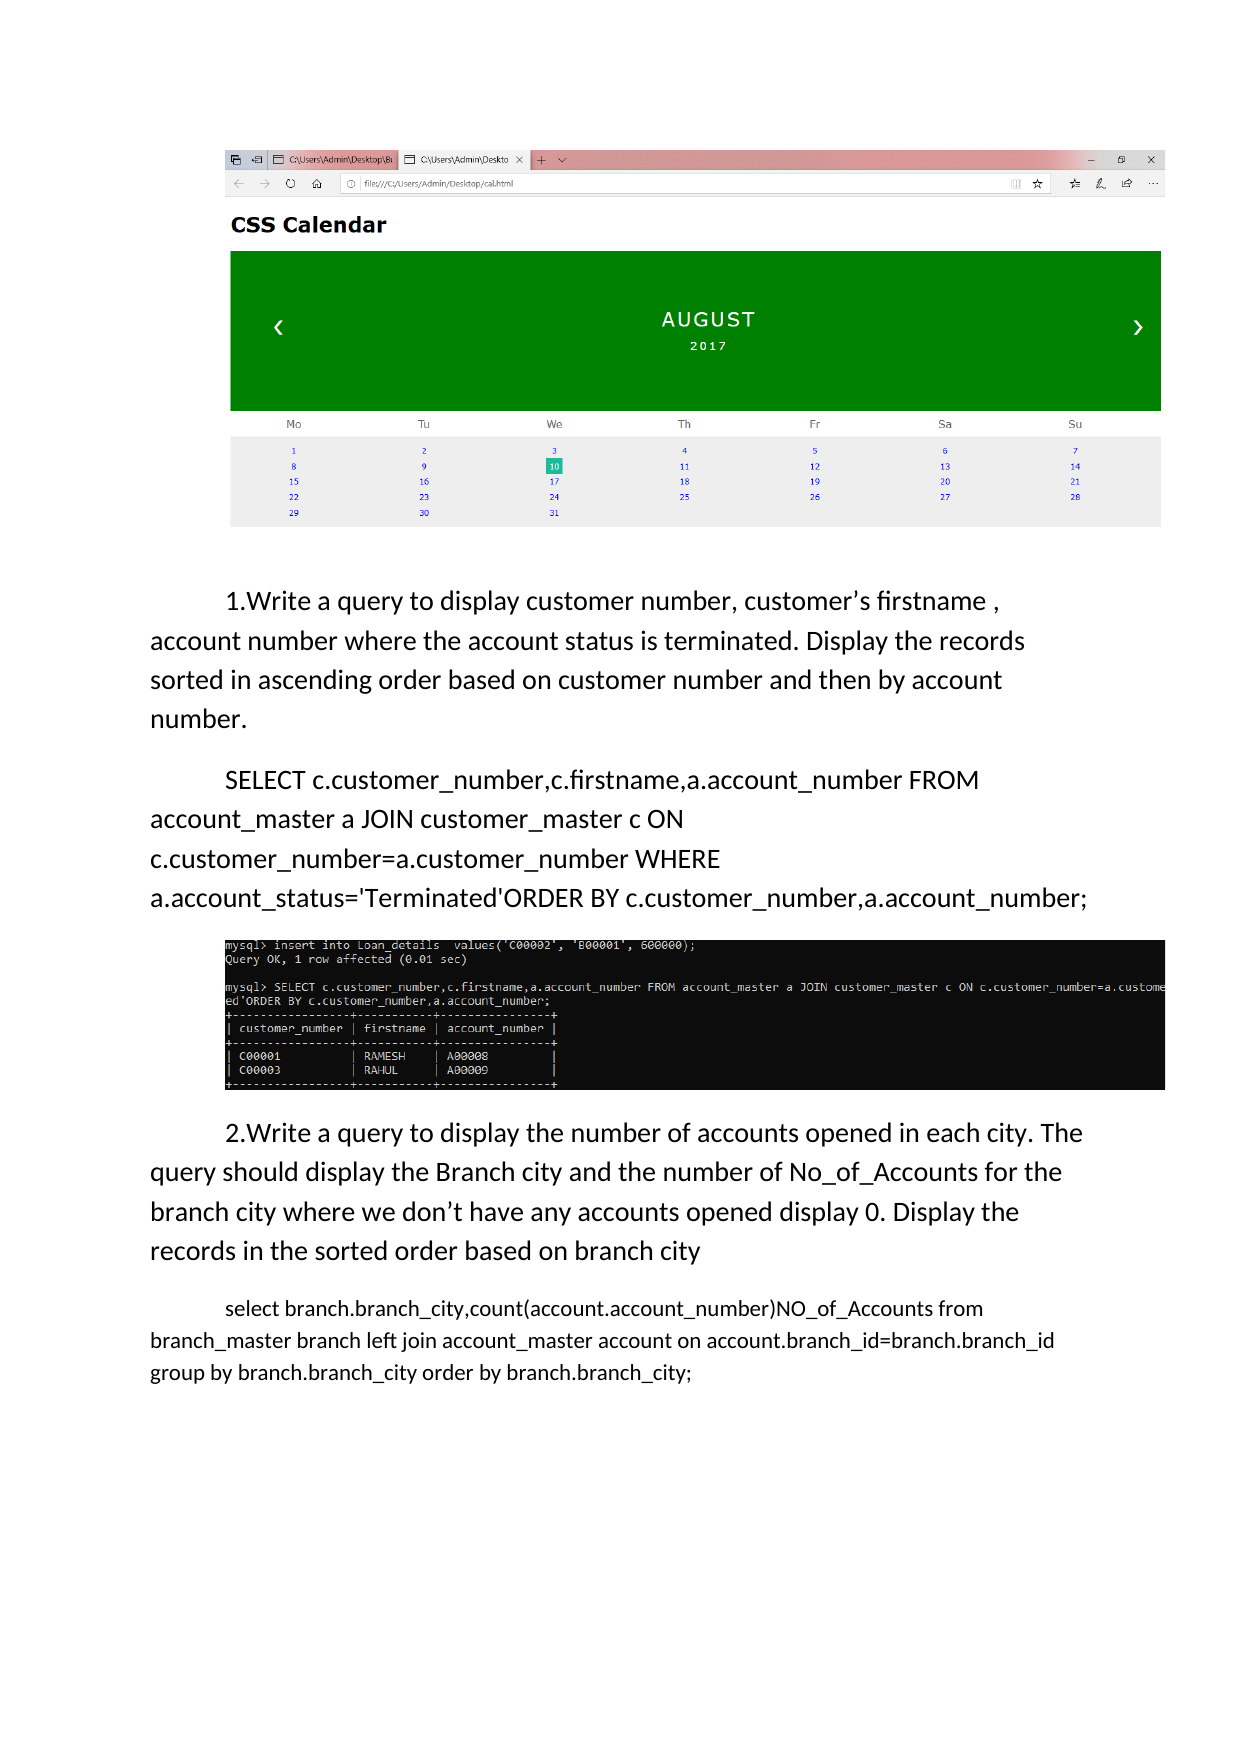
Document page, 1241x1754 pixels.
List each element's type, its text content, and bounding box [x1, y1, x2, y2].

text 2.Write a query to display the number of accounts opened in each city. The query should display the Branch city and the number of No_of_Accounts for the branch city where we don’t have any accounts opened display 0. Display the records in the sorted order based on branch city [150, 1115, 1090, 1268]
text 1.Write a query to display customer number, customer’s firstname , account number where the account status is terminated. Display the records sorted in ascending order based on customer number and then by account number. [150, 583, 1090, 736]
picture [225, 150, 1166, 558]
text SELECT c.customer_number,c.firstname,a.account_number FROM account_master a JOIN customer_master c ON c.customer_number=a.customer_number WHERE a.account_status='Terminated'ORDER BY c.customer_number,a.account_number; [150, 762, 1090, 914]
picture [225, 940, 1166, 1090]
text select branch.branch_city,count(account.account_number)NO_of_Accounts from branch_master branch left join account_master account on account.branch_id=branch.branch_id group by branch.branch_city order by branch.branch_city; [150, 1294, 1090, 1386]
